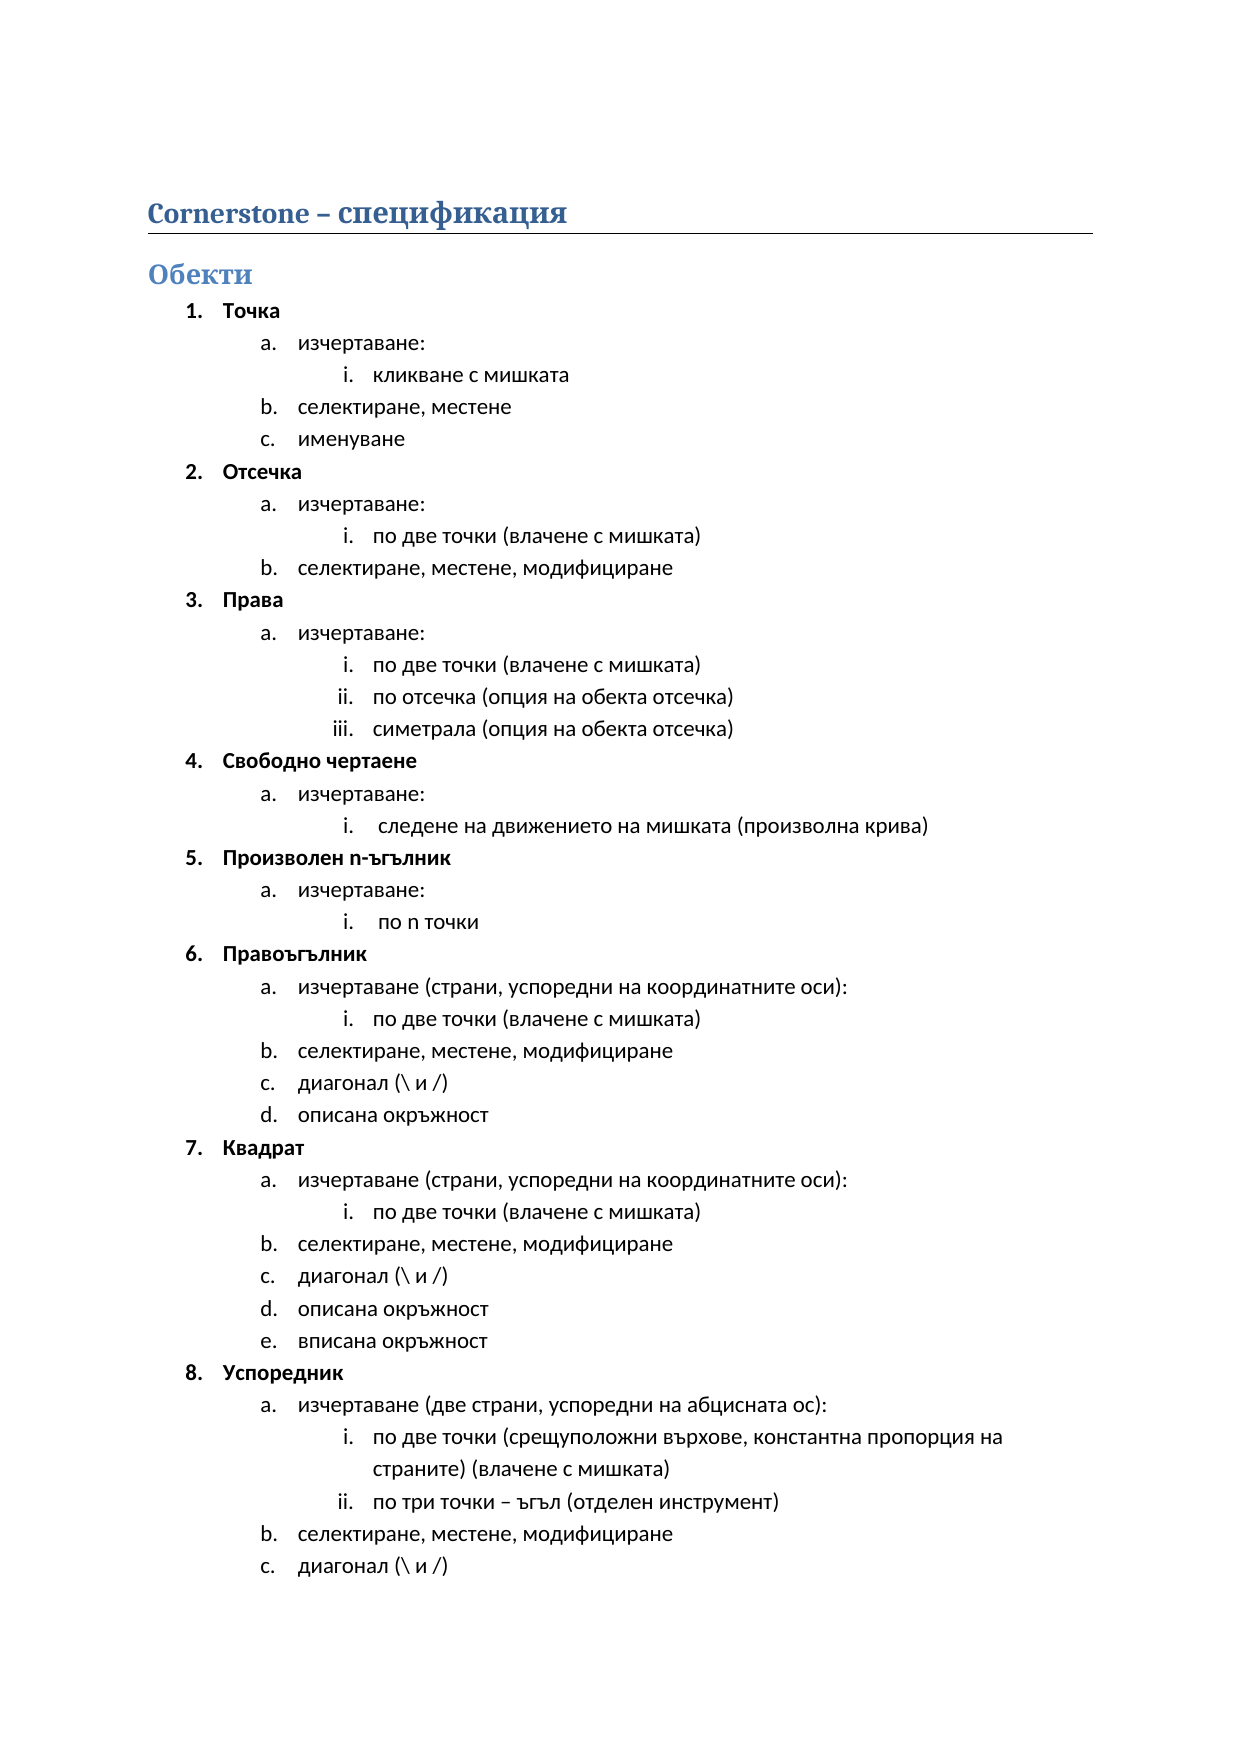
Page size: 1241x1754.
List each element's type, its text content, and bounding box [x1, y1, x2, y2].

list селектиране, местене, модифициране [260, 1229, 1093, 1257]
list изчертаване: [260, 328, 1093, 356]
list изчертаване: [260, 875, 1093, 903]
list изчертаване (две страни, успоредни на абцисната ос): [260, 1390, 1093, 1418]
list Свободно чертаене [185, 746, 1093, 774]
list Правоъгълник [185, 939, 1093, 968]
subtitle Обекти [148, 260, 1093, 291]
list симетрала (опция на обекта отсечка) [354, 714, 1093, 742]
list Oтсечка [185, 457, 1093, 485]
list по две точки (влачене с мишката) [354, 521, 1093, 549]
list по две точки (влачене с мишката) [354, 1004, 1093, 1032]
list изчертаване: [260, 489, 1093, 517]
list селектиране, местене [260, 392, 1093, 420]
list Произволен n-ъгълник [185, 843, 1093, 871]
list описана окръжност [260, 1101, 1093, 1128]
list Успоредник [185, 1358, 1093, 1386]
list изчертаване (страни, успоредни на координатните оси): [260, 1165, 1093, 1193]
list изчертаване: [260, 779, 1093, 807]
list селектиране, местене, модифициране [260, 553, 1093, 581]
list следене на движението на мишката (произволна крива) [354, 811, 1093, 839]
list диагонал (\ и /) [260, 1261, 1093, 1289]
list Точка [185, 296, 1093, 324]
list Права [185, 586, 1093, 613]
subtitle Cornerstone – спецификация [148, 198, 1093, 233]
list по n точки [354, 907, 1093, 935]
list диагонал (\ и /) [260, 1068, 1093, 1096]
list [354, 1487, 1093, 1515]
list селектиране, местене, модифициране [260, 1519, 1093, 1547]
list изчертаване: [260, 618, 1093, 646]
list изчертаване (страни, успоредни на координатните оси): [260, 972, 1093, 1000]
list диагонал (\ и /) [260, 1551, 1093, 1579]
list вписана окръжност [260, 1326, 1093, 1354]
list по две точки (срещуположни върхове, константна пропорция на страните) (влачене с мишката) [354, 1422, 1093, 1483]
list по две точки (влачене с мишката) [354, 1197, 1093, 1225]
list по отсечка (опция на обекта отсечка) [354, 682, 1093, 710]
list Квадрат [185, 1133, 1093, 1161]
list кликване с мишката [354, 360, 1093, 388]
list описана окръжност [260, 1294, 1093, 1322]
list именуване [260, 424, 1093, 453]
list селектиране, местене, модифициране [260, 1036, 1093, 1064]
list по две точки (влачене с мишката) [354, 650, 1093, 678]
